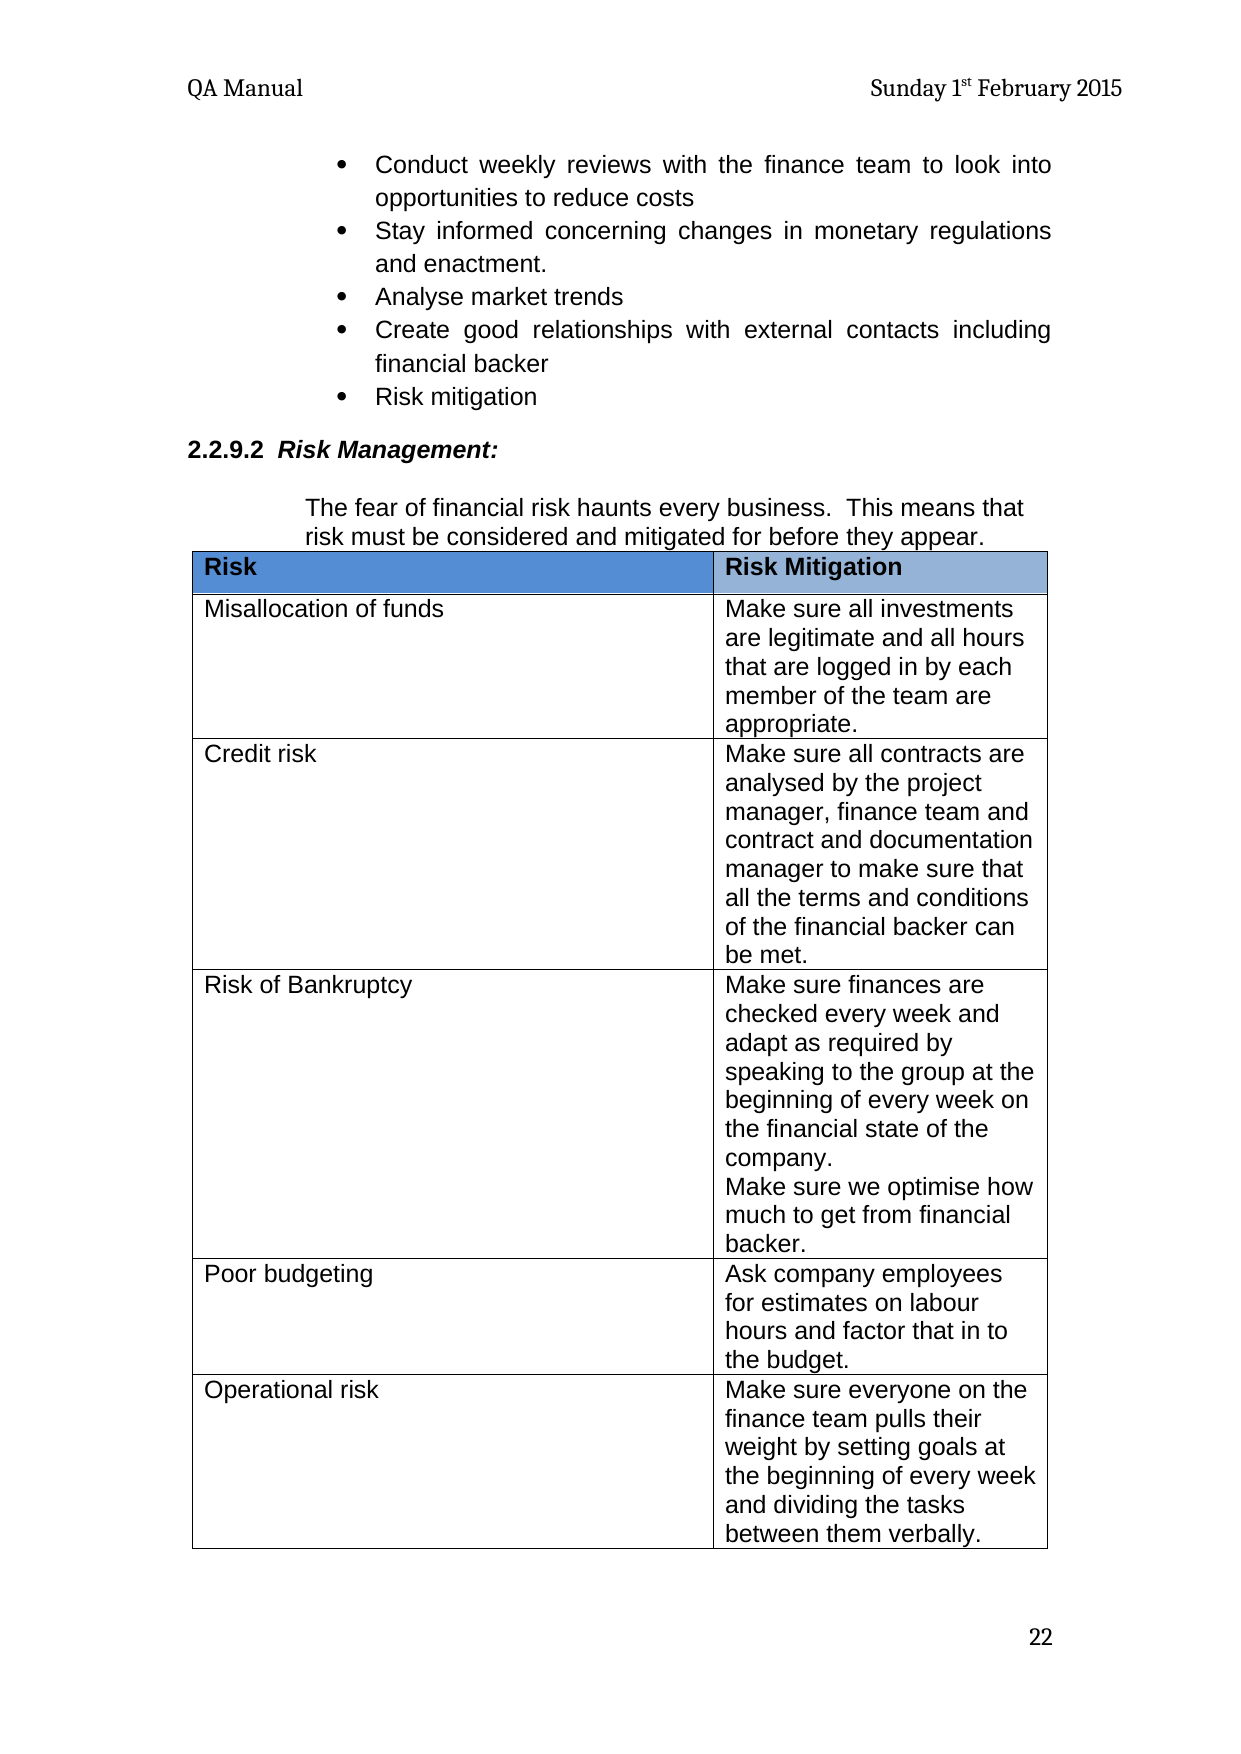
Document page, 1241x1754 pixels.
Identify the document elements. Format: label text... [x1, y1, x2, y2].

list Risk mitigation [337, 382, 1053, 410]
table_cell Poor budgeting [193, 1259, 713, 1374]
table_cell Ask company employees for estimates on labour hours and factor that in to the budget. [714, 1259, 1047, 1374]
table_cell Misallocation of funds [193, 595, 713, 738]
list Conduct weekly reviews with the finance team to look into opportunities to reduce costs [337, 150, 1053, 212]
subtitle Risk Management: [187, 436, 1053, 464]
list Stay informed concerning changes in monetary regulations and enactment. [337, 216, 1053, 278]
table_cell Make sure everyone on the finance team pulls their weight by setting goals at the beginning of every week and dividing the tasks between them verbally. [714, 1375, 1047, 1547]
table_cell Make sure finances are checked every week and adapt as required by speaking to the group at the beginning of every week on the financial state of the company. Make sure we optimise how much to get from financial backer. [714, 970, 1047, 1258]
table_header Risk Mitigation [714, 552, 1047, 593]
table_header Risk [193, 552, 713, 593]
list Create good relationships with external contacts including financial backer [337, 315, 1053, 377]
table_cell Make sure all investments are legitimate and all hours that are logged in by each member of the team are appropriate. [714, 595, 1047, 738]
list Analyse market trends [337, 282, 1053, 311]
table_cell Make sure all contracts are analysed by the project manager, finance team and contract and documentation manager to make sure that all the terms and conditions of the financial backer can be met. [714, 739, 1047, 969]
list The fear of financial risk haunts every business. This means that risk must be considered and mitigated for before they appear. [305, 493, 1053, 551]
table_cell Credit risk [193, 739, 713, 969]
table_cell Operational risk [193, 1375, 713, 1547]
table_cell Risk of Bankruptcy [193, 970, 713, 1258]
